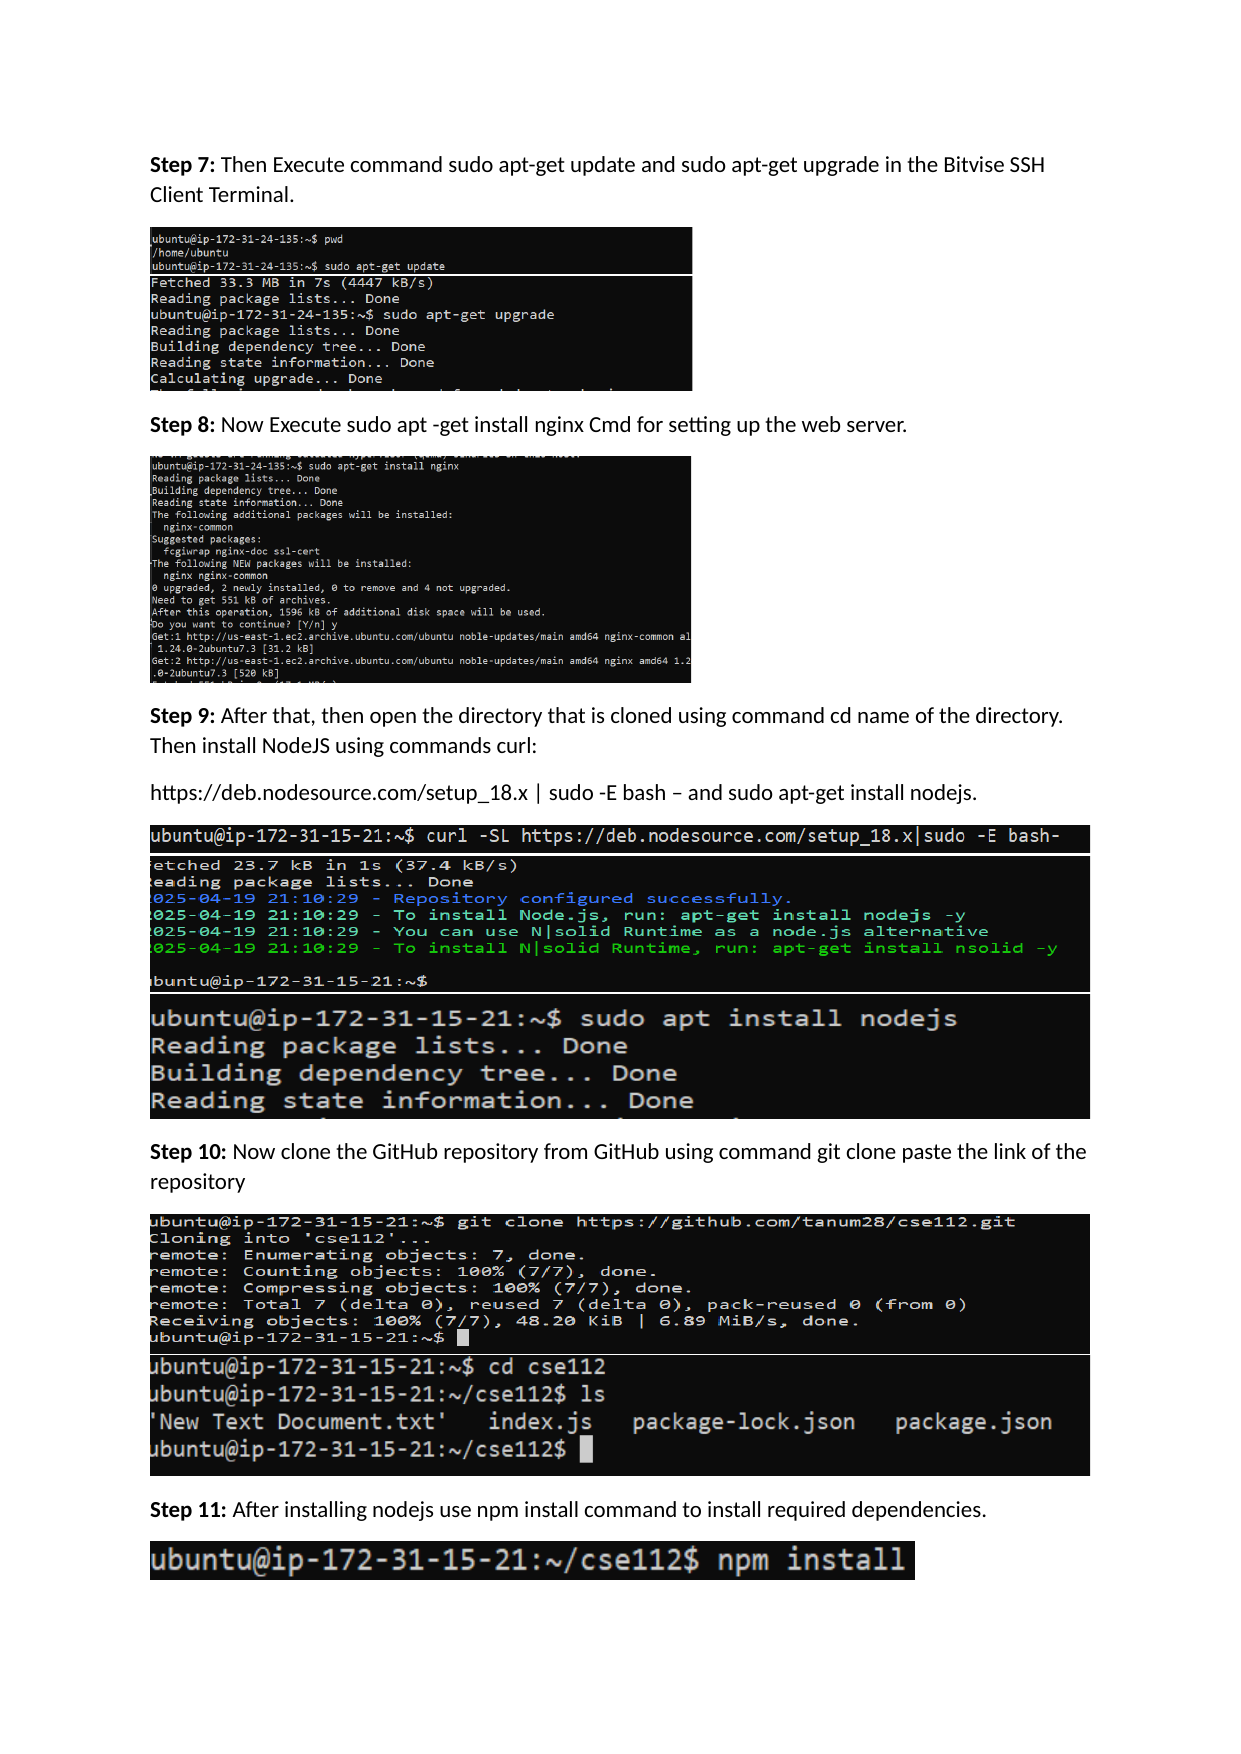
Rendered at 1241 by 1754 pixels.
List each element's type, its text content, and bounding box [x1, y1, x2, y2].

text Step 8: Now Execute sudo apt -get install nginx Cmd for setting up the web server. [150, 410, 1090, 438]
picture [150, 994, 1091, 1119]
text https://deb.nodesource.com/setup_18.x | sudo -E bash – and sudo apt-get install nodejs. [150, 778, 1090, 806]
picture [150, 825, 1091, 853]
picture [150, 1214, 1090, 1354]
text Step 9: After that, then open the directory that is cloned using command cd name of the directory. Then install NodeJS using commands curl: [150, 701, 1090, 759]
picture [150, 1355, 1091, 1476]
text Step 11: After installing nodejs use npm install command to install required dependencies. [150, 1495, 1090, 1523]
picture [150, 456, 692, 683]
picture [150, 227, 693, 274]
picture [150, 856, 1091, 992]
text Step 10: Now clone the GitHub repository from GitHub using command git clone paste the link of the repository [150, 1137, 1090, 1196]
picture [150, 276, 693, 391]
text Step 7: Then Execute command sudo apt-get update and sudo apt-get upgrade in the Bitvise SSH Client Terminal. [150, 150, 1090, 208]
picture [150, 1541, 915, 1580]
